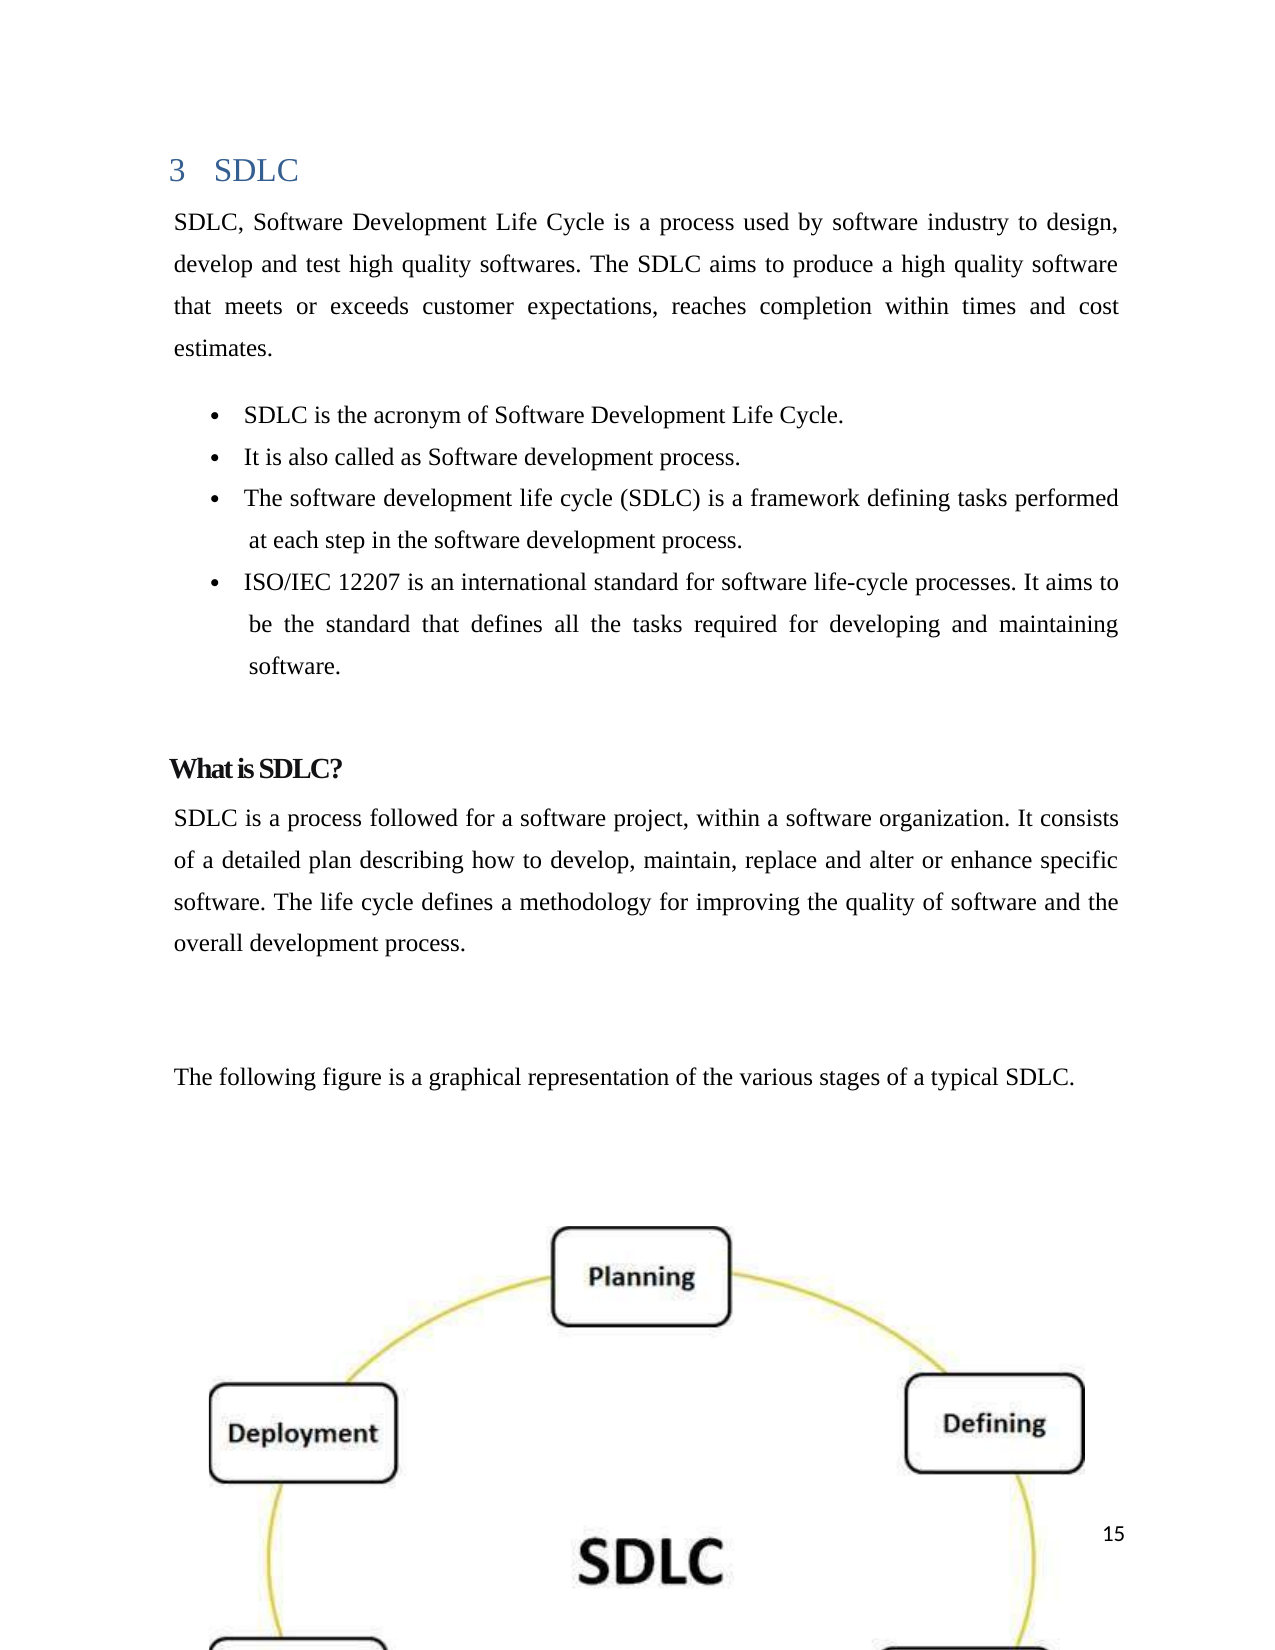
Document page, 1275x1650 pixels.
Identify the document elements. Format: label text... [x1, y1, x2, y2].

subtitle SDLC [169, 150, 1125, 188]
subtitle What is SDLC? [169, 747, 1120, 785]
text The following figure is a graphical representation of the various stages of a typical SDLC. [174, 1049, 1120, 1091]
picture [208, 1226, 1085, 1650]
list It is also called as Software development process. [211, 428, 1120, 470]
text SDLC is a process followed for a software project, within a software organization. It consists of a detailed plan describing how to develop, maintain, replace and alter or enhance specific software. The life cycle defines a methodology for improving the quality of software and the overall development process. [174, 790, 1120, 957]
text SDLC, Software Development Life Cycle is a process used by software industry to design, develop and test high quality softwares. The SDLC aims to produce a high quality software that meets or exceeds customer expectations, reaches completion within times and cost estimates. [174, 194, 1120, 362]
list The software development life cycle (SDLC) is a framework defining tasks performed at each step in the software development process. [211, 470, 1120, 554]
list ISO/IEC 12207 is an international standard for software life-cycle processes. It aims to be the standard that defines all the tasks required for developing and maintaining software. [211, 554, 1120, 680]
list SDLC is the acronym of Software Development Life Cycle. [211, 387, 1120, 428]
